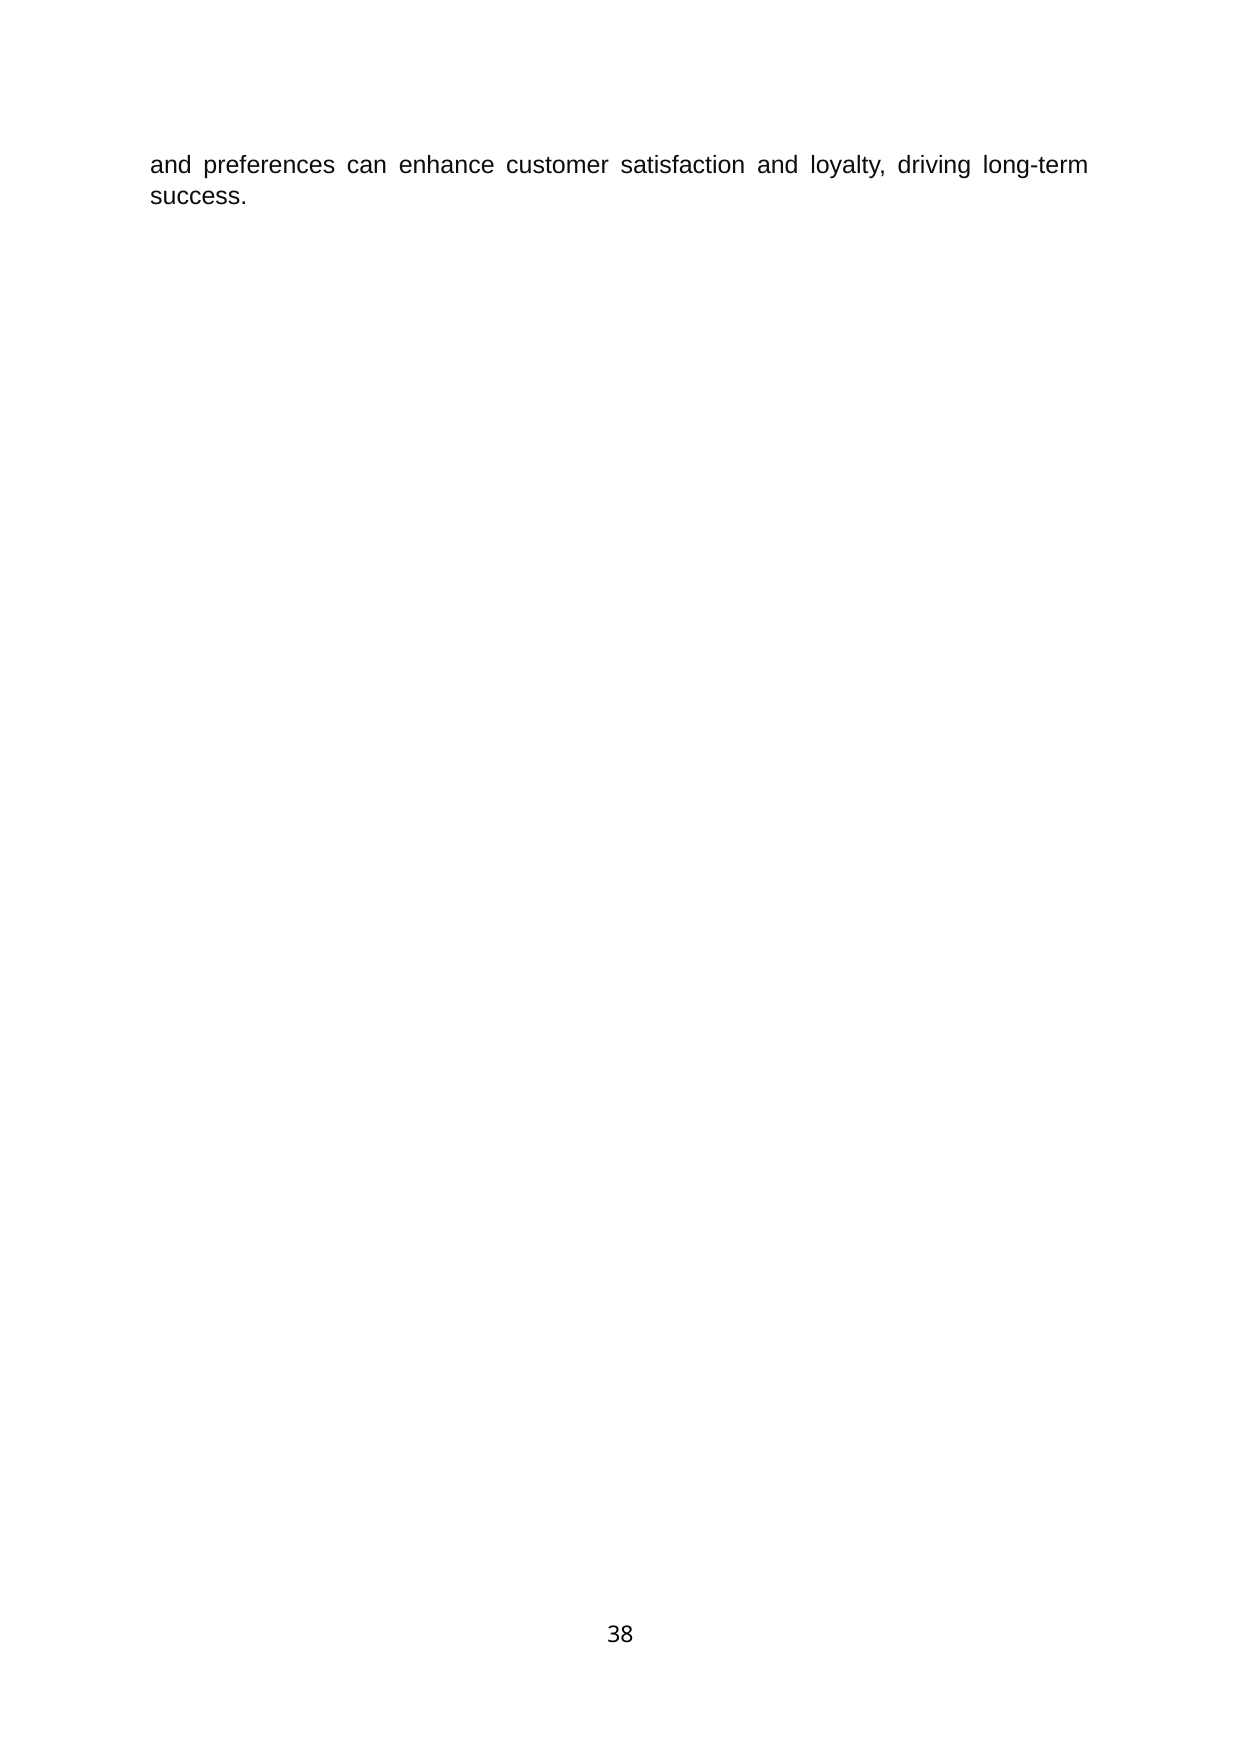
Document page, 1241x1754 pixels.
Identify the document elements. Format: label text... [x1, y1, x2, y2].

text In summary, this analysis provides valuable insights into pricing dynamics, vehicle dimensions, vehicle specifications, and market trends within the automobile industry. Ultimately, aligning pricing and vehicle specifications with consumer expectations and preferences can enhance customer satisfaction and loyalty, driving long-term success. [150, 179, 1090, 210]
